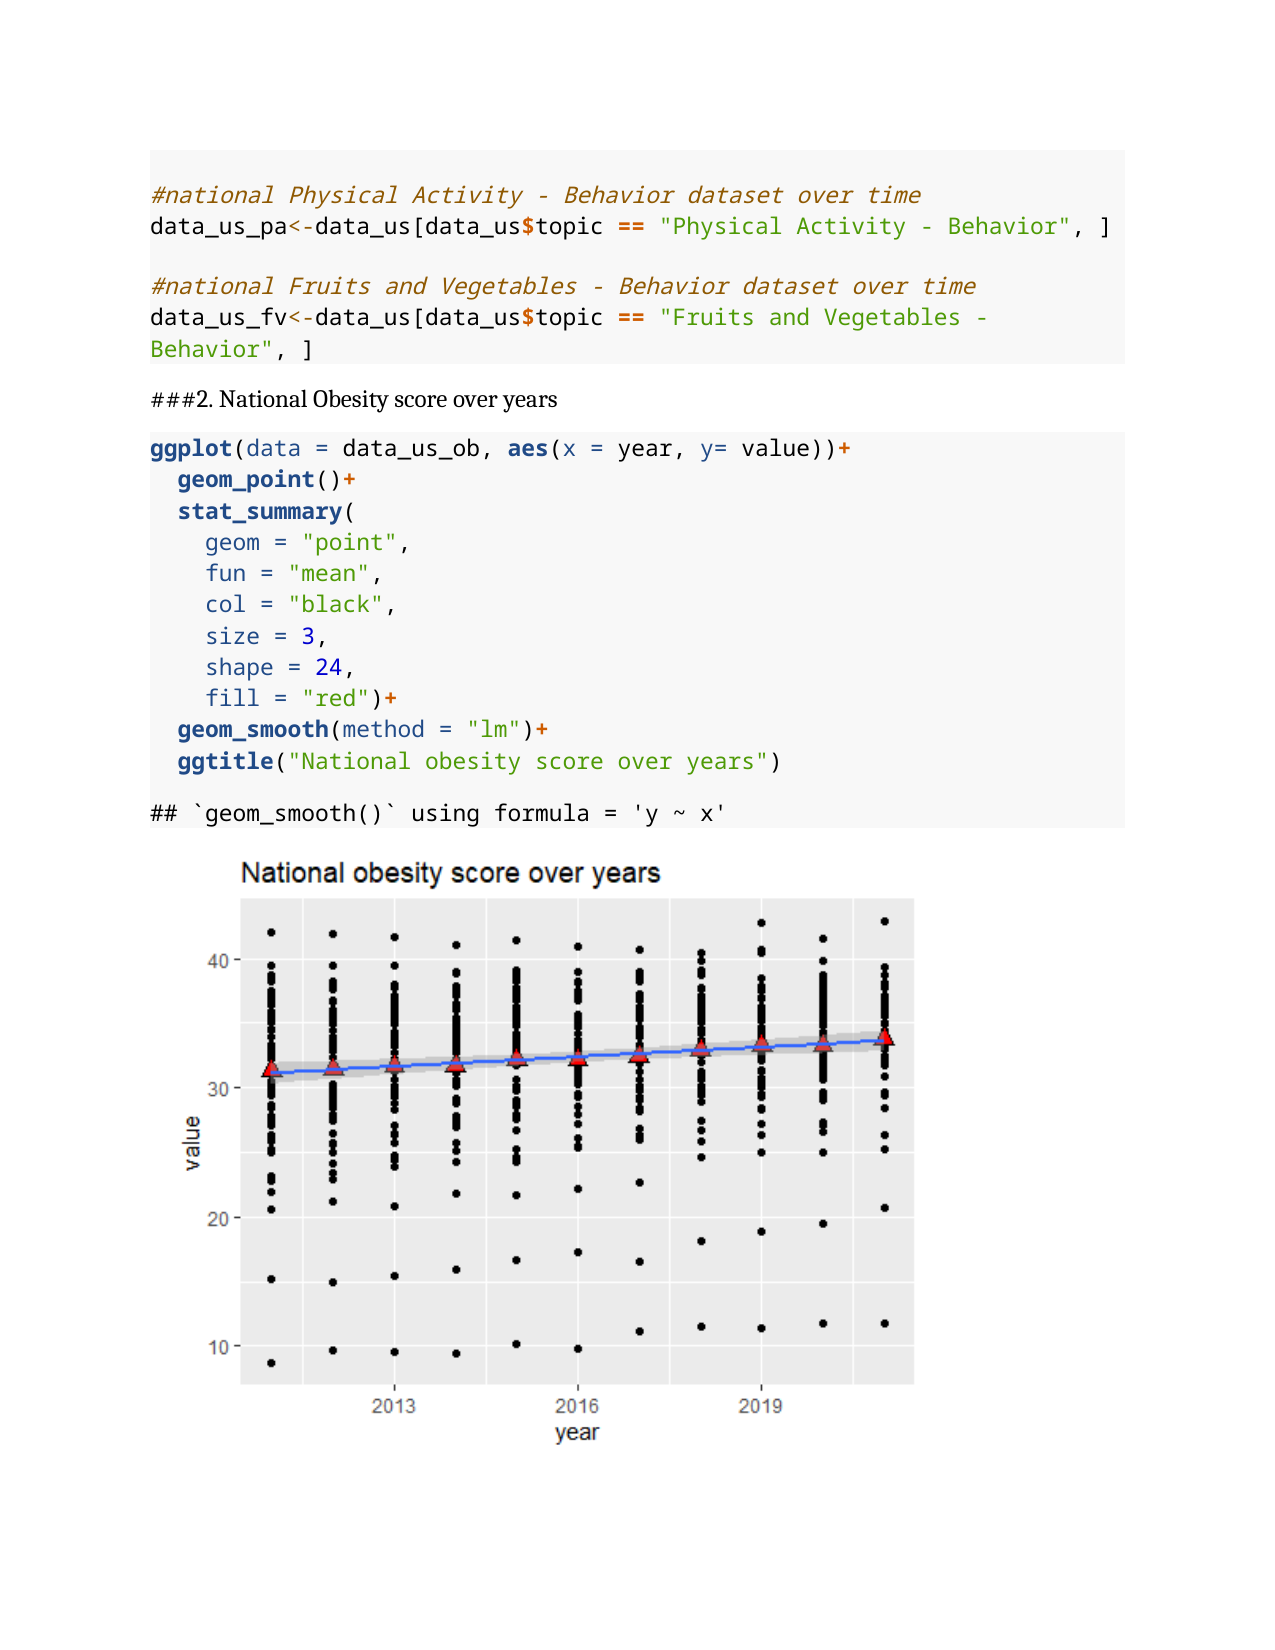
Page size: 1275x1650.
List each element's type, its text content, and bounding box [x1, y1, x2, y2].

text ## `geom_smooth()` using formula = 'y ~ x' [150, 797, 1125, 828]
text ###2. National Obesity score over years [150, 384, 1125, 413]
text ggplot(data = data_us_ob, aes(x = year, y= value))+ geom_point()+ stat_summary( geom = "point", fun = "mean", col = "black", size = 3, shape = 24, fill = "red")+ geom_smooth(method = "lm")+ ggtitle("National obesity score over years") [150, 432, 1125, 776]
picture [168, 848, 927, 1456]
